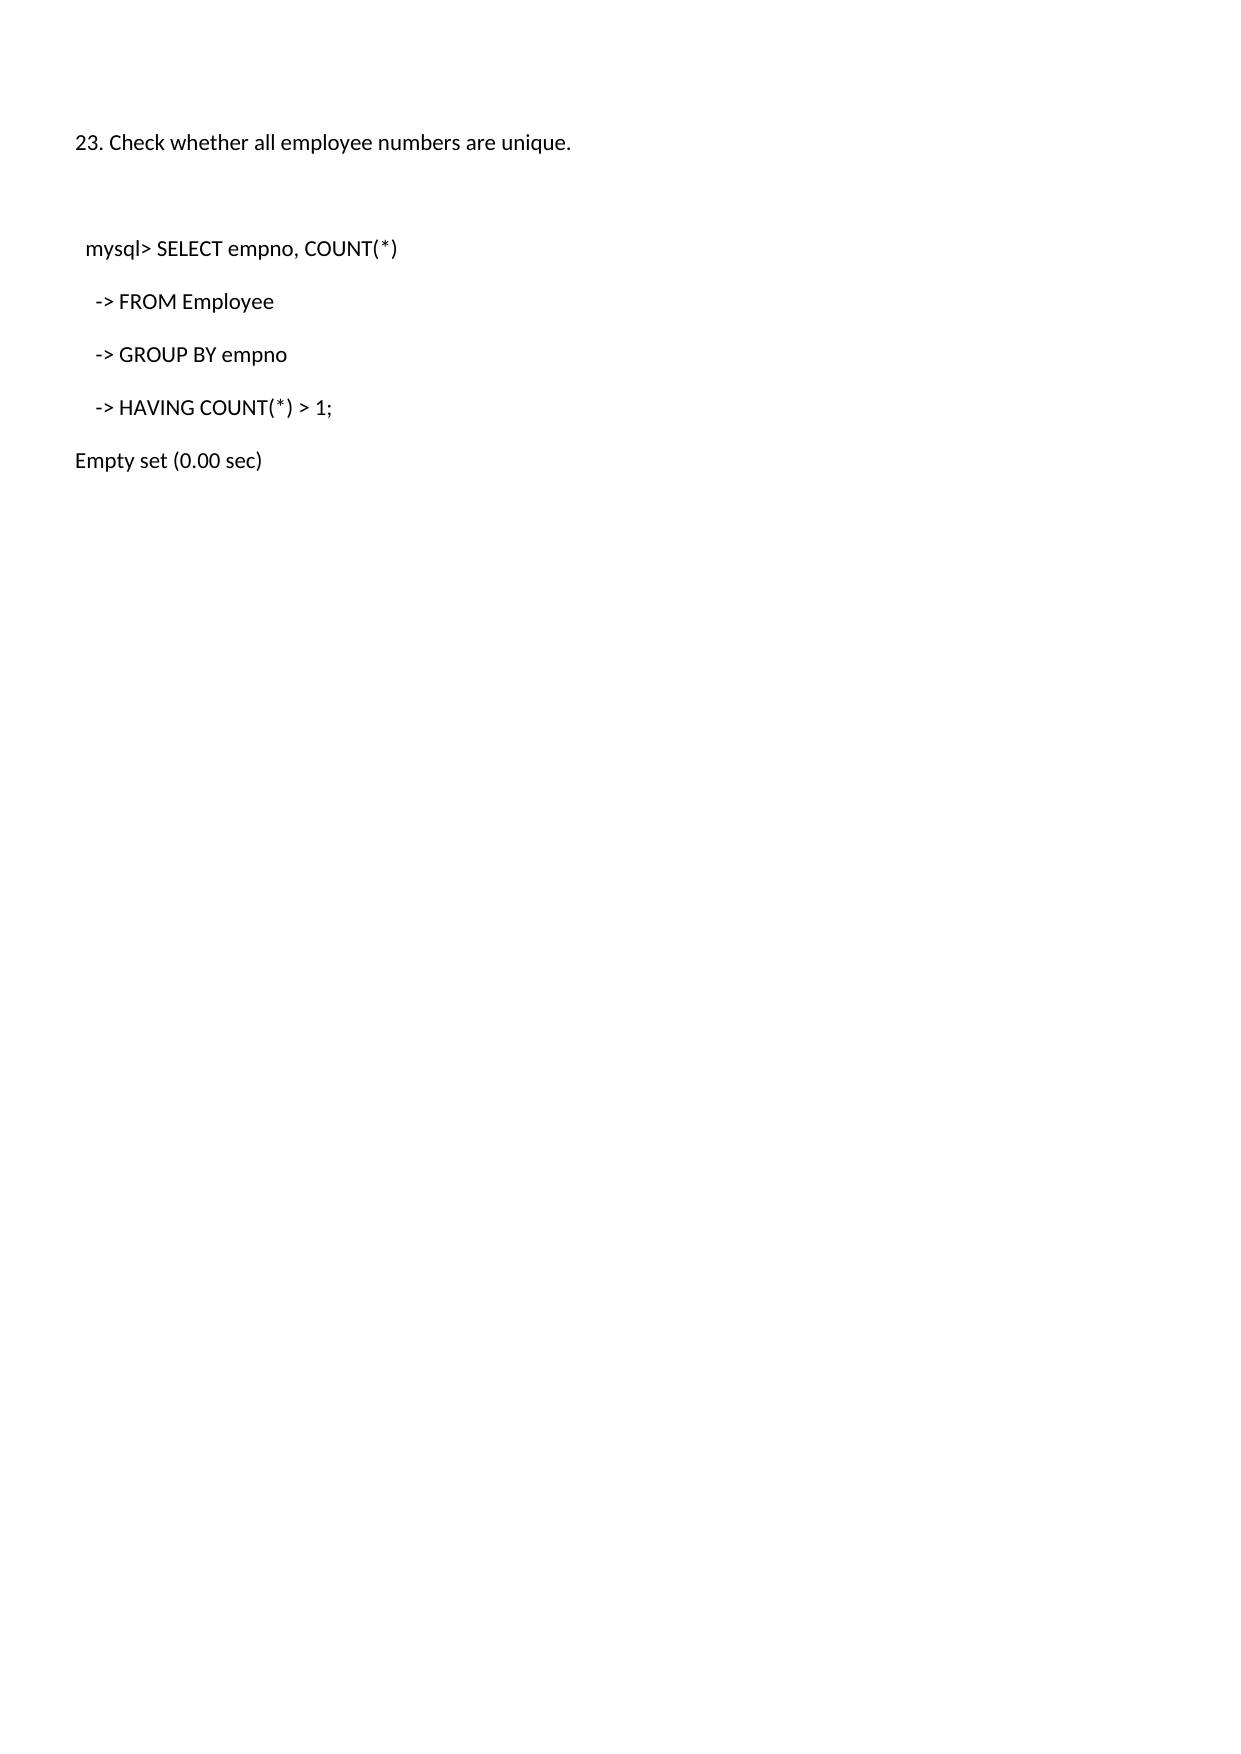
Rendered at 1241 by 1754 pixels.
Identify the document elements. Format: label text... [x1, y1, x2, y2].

text 23. Check whether all employee numbers are unique. [75, 128, 1165, 156]
text -> HAVING COUNT(*) > 1; [75, 393, 1165, 421]
text Empty set (0.00 sec) [75, 446, 1165, 474]
text -> GROUP BY empno [75, 340, 1165, 368]
text -> FROM Employee [75, 287, 1165, 315]
text mysql> SELECT empno, COUNT(*) [75, 234, 1165, 262]
